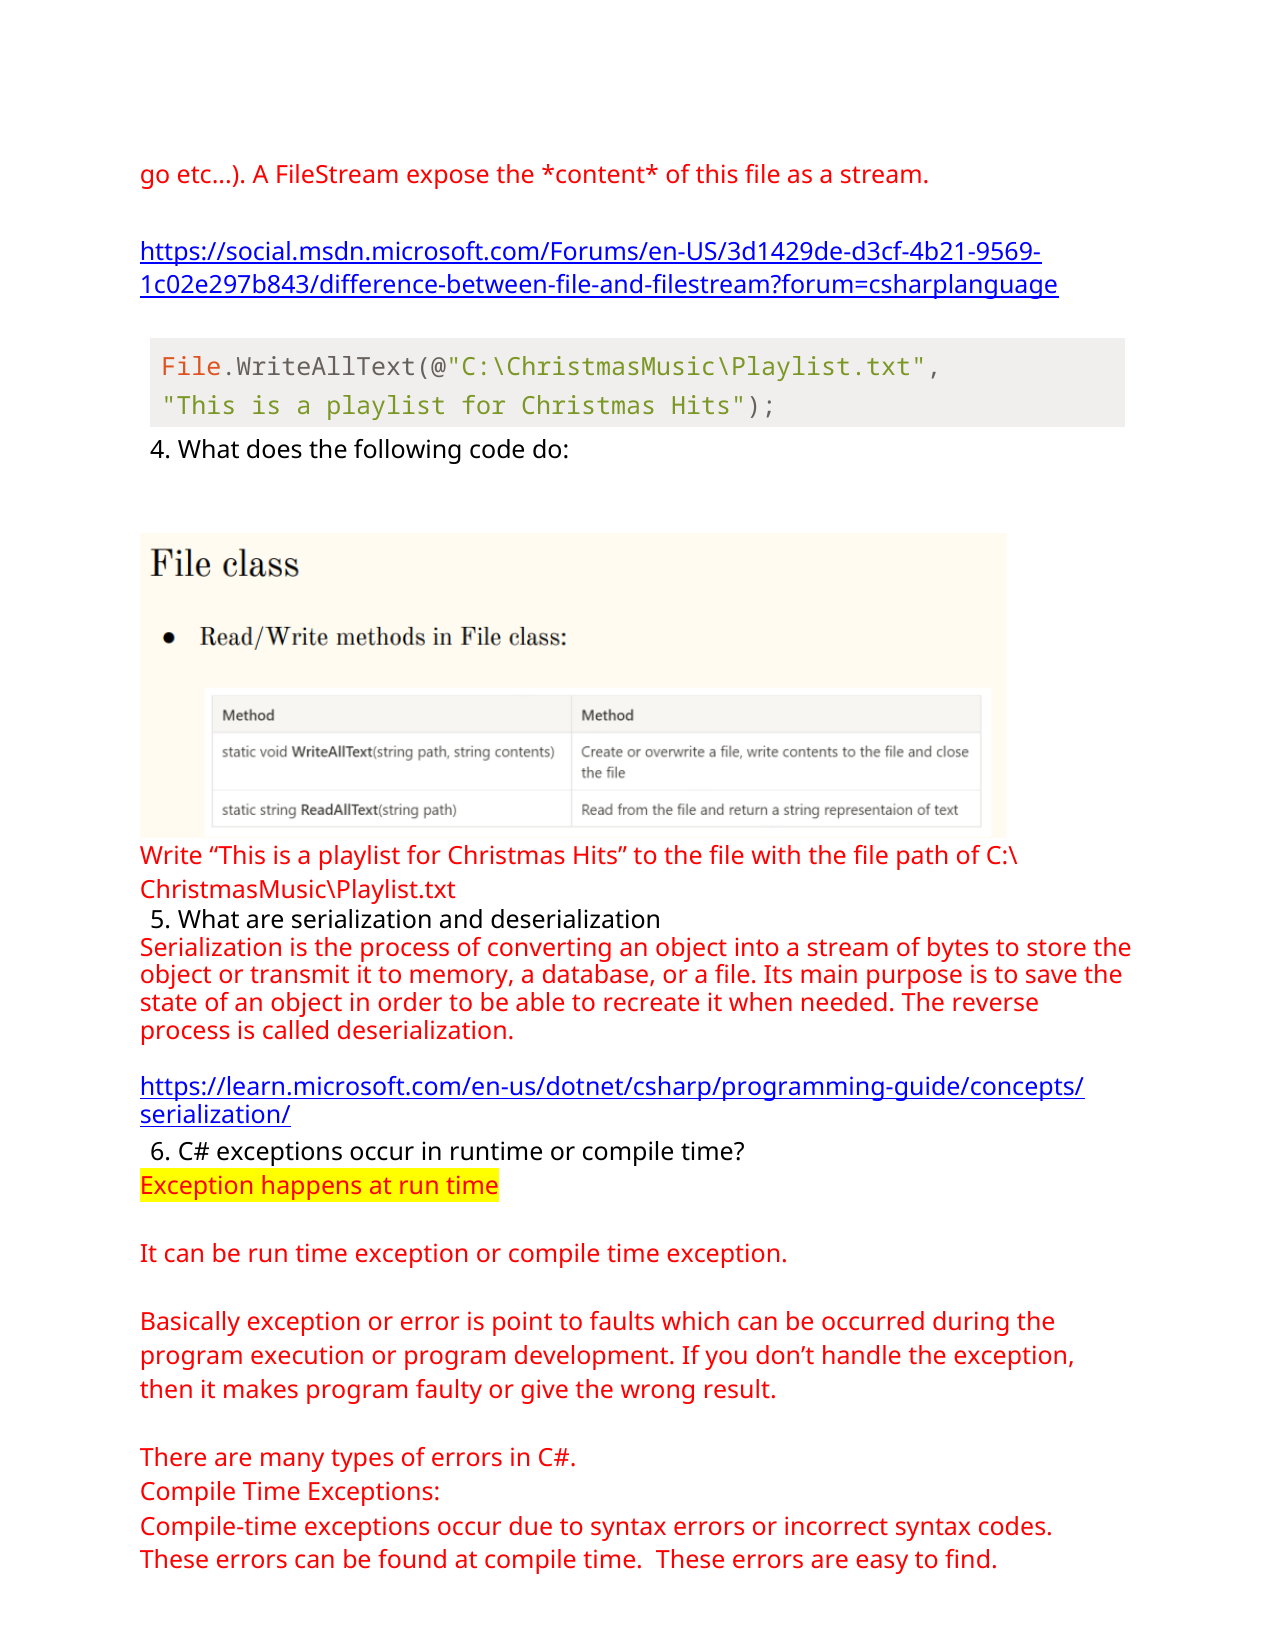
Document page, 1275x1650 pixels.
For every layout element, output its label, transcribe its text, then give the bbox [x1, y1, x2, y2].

text It can be run time exception or compile time exception. [139, 1236, 1135, 1270]
text Basically exception or error is point to faults which can be occurred during the program execution or program development. If you don’t handle the exception, then it makes program faulty or give the wrong result. [139, 1304, 1135, 1406]
text Compile-time exceptions occur due to syntax errors or incorrect syntax codes. These errors can be found at compile time. These errors are easy to find. [139, 1508, 1135, 1576]
text Serialization is the process of converting an object into a stream of bytes to store the object or transmit it to memory, a database, or a file. Its main purpose is to save the state of an object in order to be able to recreate it when needed. The reverse process is called deserialization. [139, 934, 1135, 1045]
text https://learn.microsoft.com/en-us/dotnet/csharp/programming-guide/concepts/serialization/ [139, 1073, 1135, 1129]
text Compile Time Exceptions: [139, 1474, 1135, 1508]
text Exception happens at run time [139, 1167, 1135, 1202]
picture [139, 533, 1007, 838]
text There are many types of errors in C#. [139, 1440, 1135, 1474]
list C# exceptions occur in runtime or compile time? [150, 1133, 1135, 1167]
list What are serialization and deserialization [150, 906, 1135, 934]
list What does the following code do: [150, 306, 1135, 465]
text https://social.msdn.microsoft.com/Forums/en-US/3d1429de-d3cf-4b21-9569-1c02e297b843/difference-between-file-and-filestream?forum=csharplanguage [139, 233, 1135, 301]
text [139, 156, 1135, 190]
text Write “This is a playlist for Christmas Hits” to the file with the file path of C:\ChristmasMusic\Playlist.txt [139, 838, 1135, 906]
